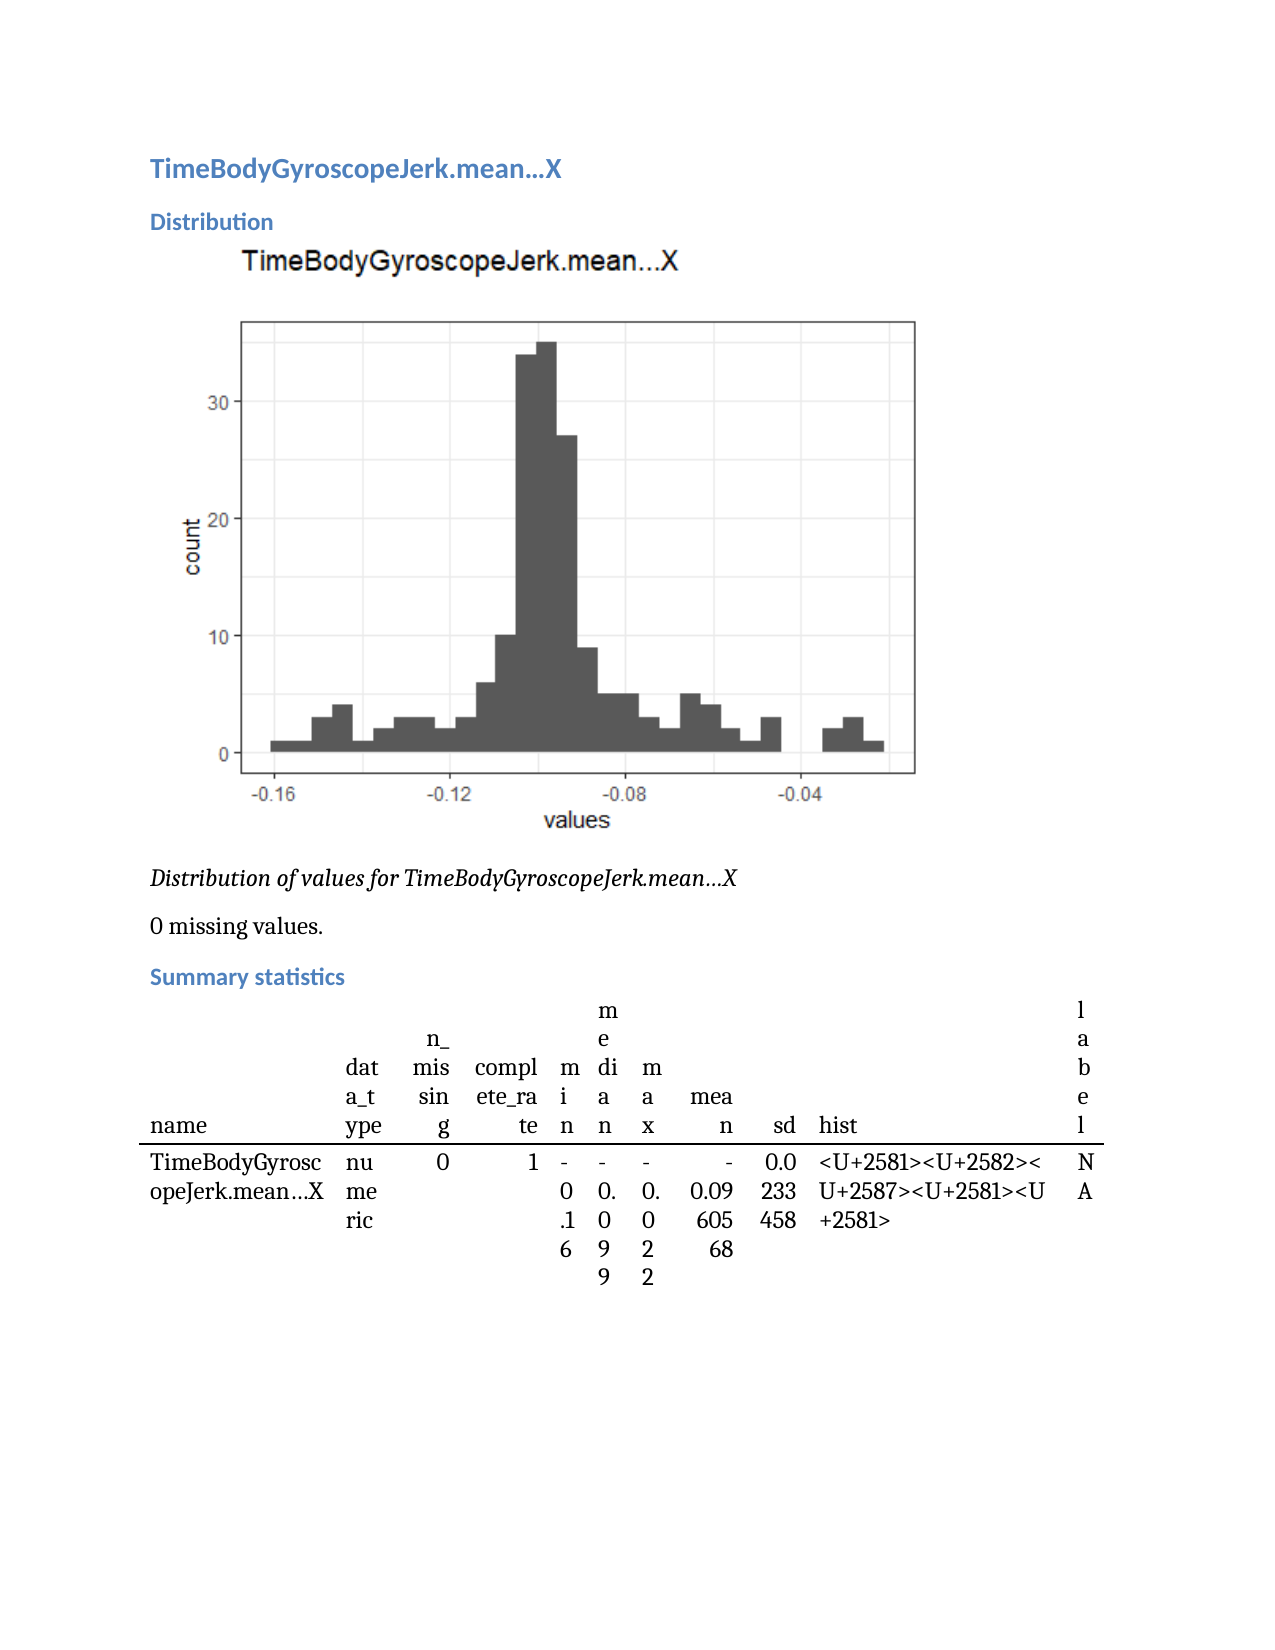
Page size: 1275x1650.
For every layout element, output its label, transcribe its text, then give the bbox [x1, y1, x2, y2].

text 0 missing values. [150, 912, 1125, 940]
table_cell 0 [398, 1145, 460, 1296]
text Distribution of values for TimeBodyGyroscopeJerk.mean…X [150, 864, 1125, 893]
picture [168, 237, 927, 844]
table_header name [139, 992, 334, 1143]
table_header label [1066, 992, 1104, 1143]
table_cell <U+2581><U+2582><U+2587><U+2581><U+2581> [807, 1145, 1066, 1296]
table_cell numeric [334, 1145, 397, 1296]
table_cell -0.0960568 [675, 1145, 744, 1296]
subtitle TimeBodyGyroscopeJerk.mean…X [150, 150, 1125, 186]
table_cell TimeBodyGyroscopeJerk.mean…X [139, 1145, 334, 1296]
table_header sd [744, 992, 807, 1143]
table_cell 0.0233458 [744, 1145, 807, 1296]
table_cell -0.099 [587, 1145, 631, 1296]
table_header median [587, 992, 631, 1143]
table_header min [549, 992, 587, 1143]
table_header hist [807, 992, 1066, 1143]
table_header mean [675, 992, 744, 1143]
table_cell -0.16 [549, 1145, 587, 1296]
table_cell NA [1066, 1145, 1104, 1296]
subtitle Distribution [150, 206, 1125, 237]
table_header max [631, 992, 675, 1143]
table_header complete_rate [460, 992, 549, 1143]
table_header n_missing [398, 992, 460, 1143]
subtitle Summary statistics [150, 961, 1125, 992]
table_header data_type [334, 992, 397, 1143]
table_cell -0.022 [631, 1145, 675, 1296]
table_cell 1 [460, 1145, 549, 1296]
